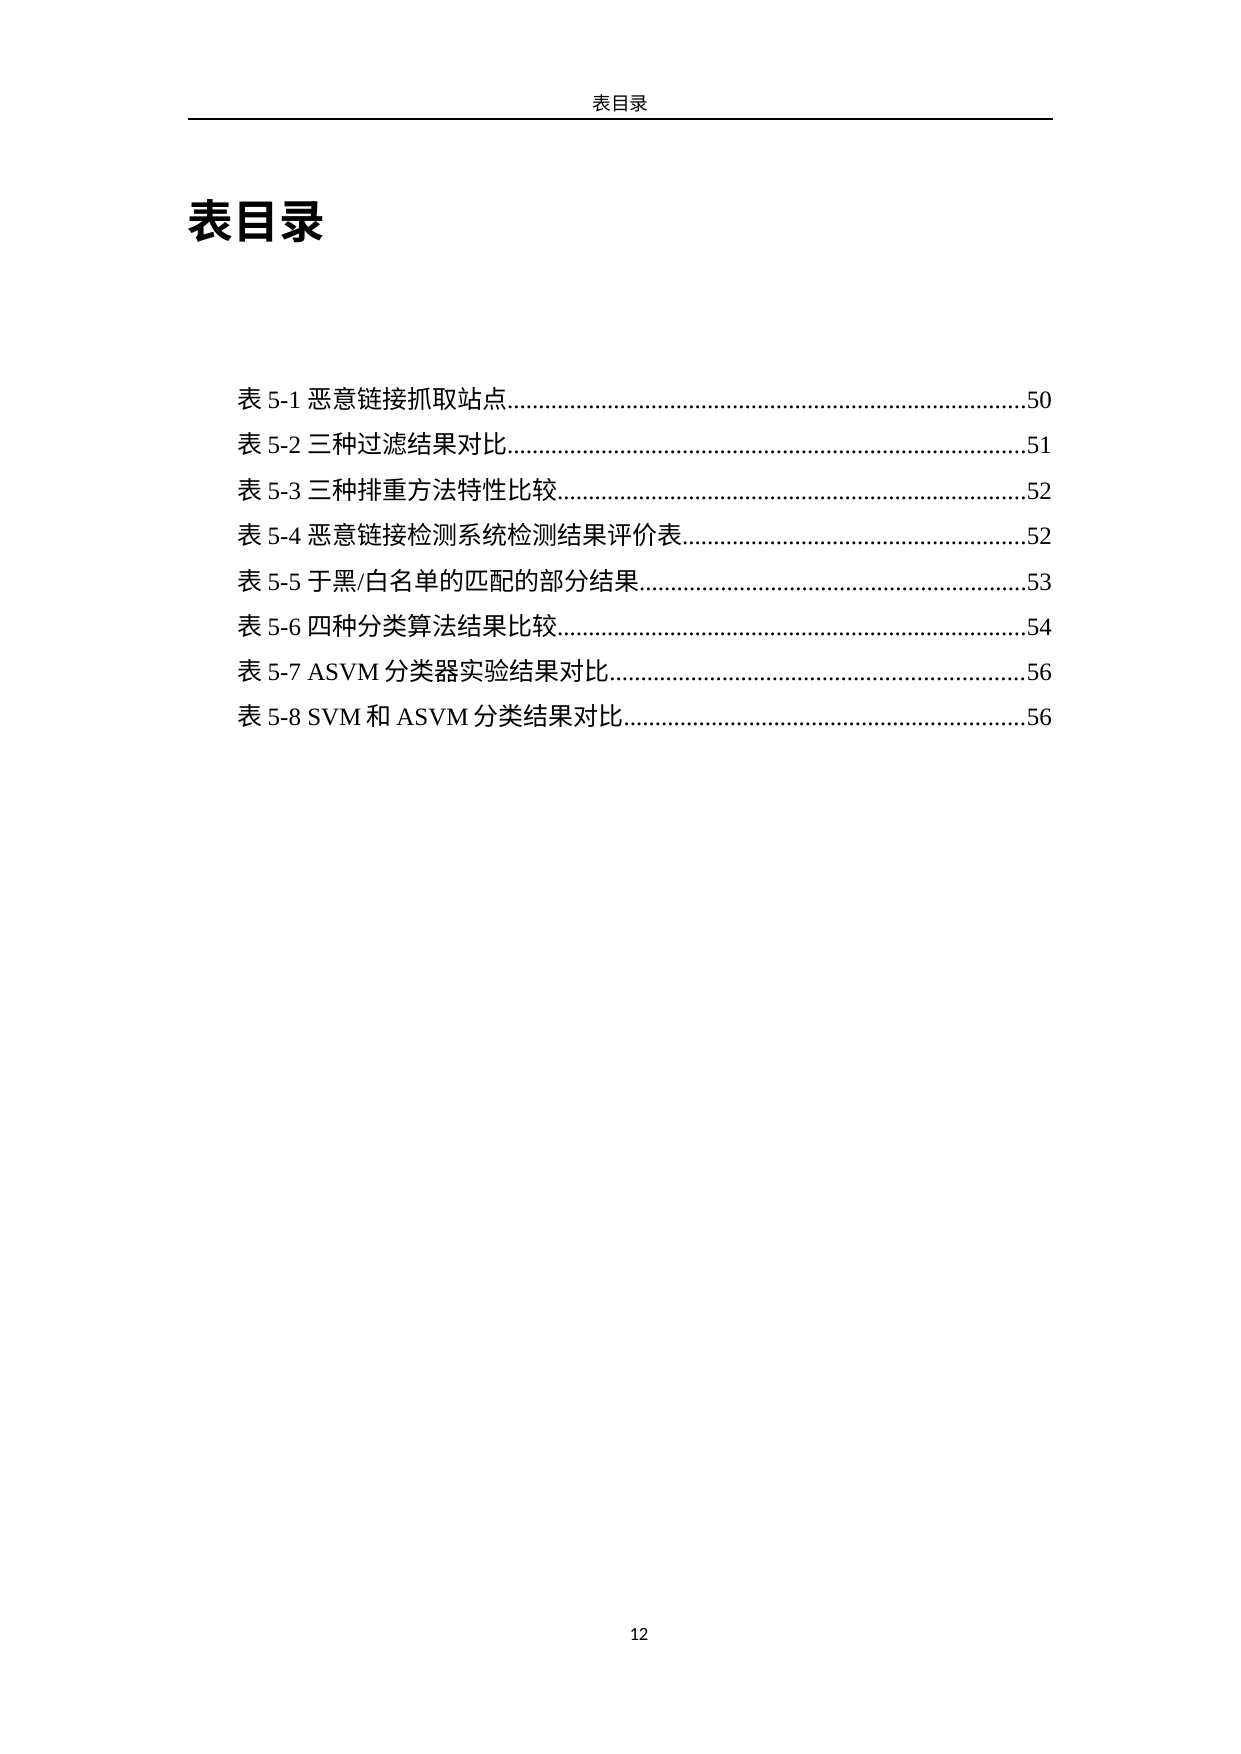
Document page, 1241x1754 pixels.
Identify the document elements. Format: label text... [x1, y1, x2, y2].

text 表5-5 于黑/白名单的匹配的部分结果 53 [237, 561, 1053, 597]
text 表5-7 ASVM分类器实验结果对比 56 [237, 652, 1053, 688]
text 表5-2 三种过滤结果对比 51 [237, 425, 1053, 461]
text 表5-4 恶意链接检测系统检测结果评价表 52 [237, 516, 1053, 552]
text 表5-3 三种排重方法特性比较 52 [237, 470, 1053, 507]
text 表5-1 恶意链接抓取站点 50 [237, 380, 1053, 416]
text 表5-8 SVM和ASVM分类结果对比 56 [237, 697, 1053, 733]
subtitle 表目录 [187, 185, 1053, 252]
text 表5-6 四种分类算法结果比较 54 [237, 606, 1053, 642]
